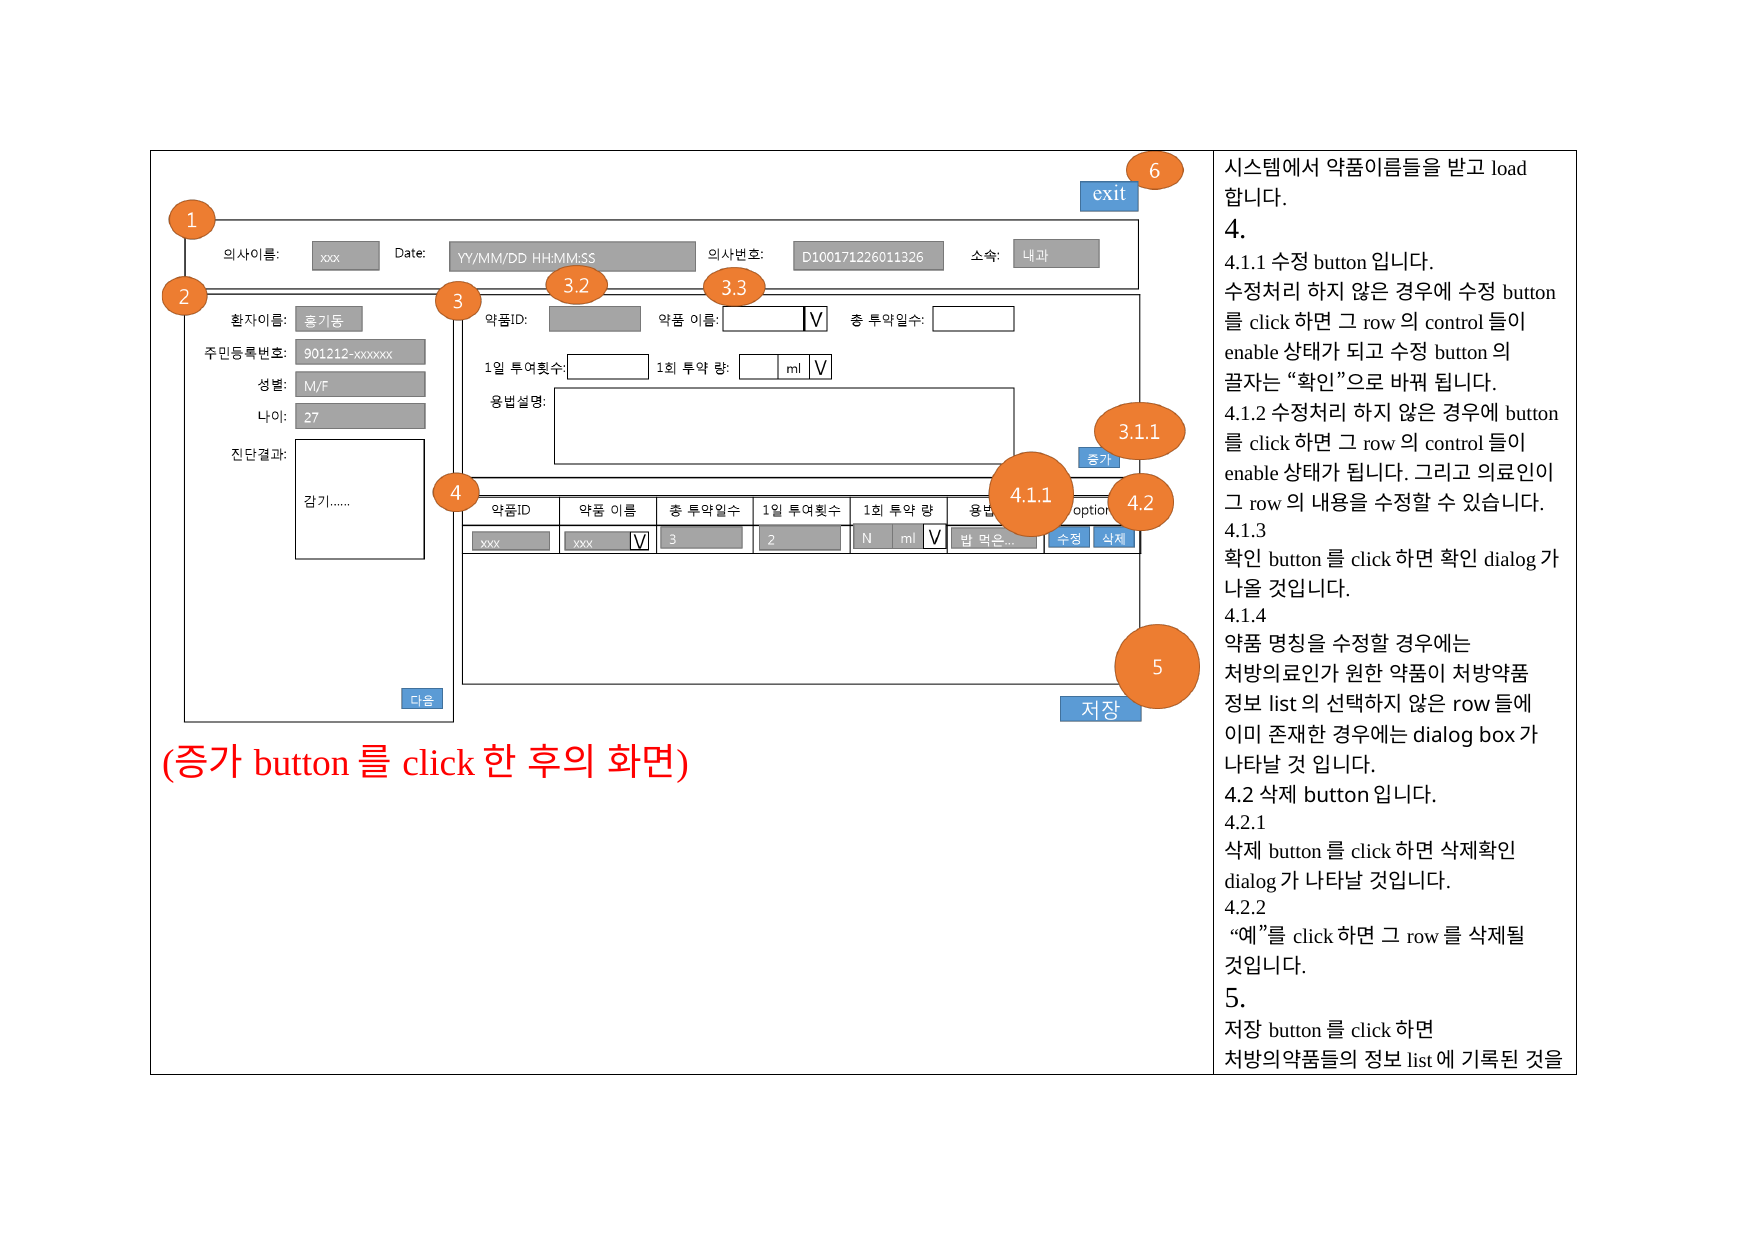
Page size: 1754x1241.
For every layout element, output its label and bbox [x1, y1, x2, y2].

table_cell [151, 151, 1213, 1074]
picture [161, 151, 1200, 733]
table_cell [1214, 151, 1576, 1074]
